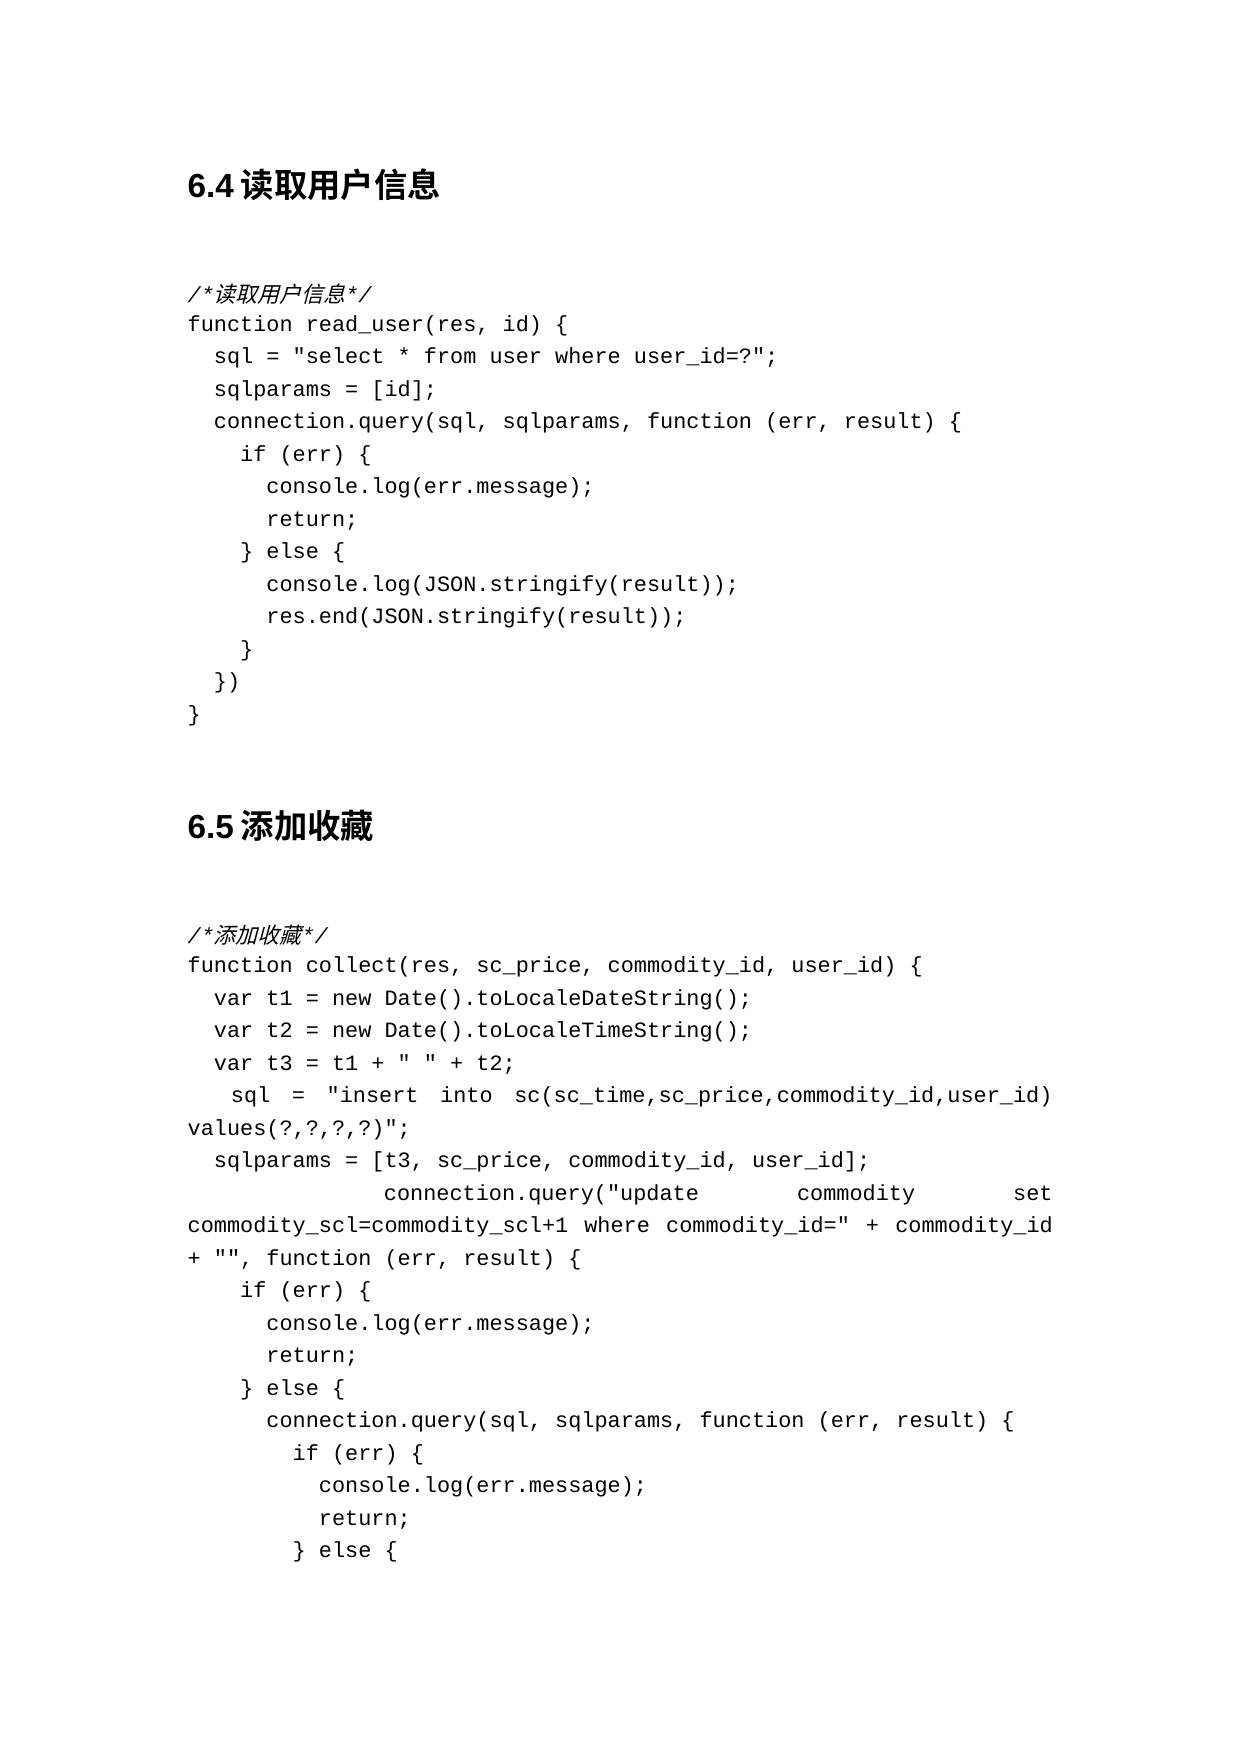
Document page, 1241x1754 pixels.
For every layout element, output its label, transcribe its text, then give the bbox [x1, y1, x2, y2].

text var t2 = new Date().toLocaleTimeString(); [187, 1016, 1053, 1048]
text return; [187, 1341, 1053, 1373]
text res.end(JSON.stringify(result)); [187, 602, 1053, 634]
text if (err) { [187, 1276, 1053, 1308]
text sql = "insert into sc(sc_time,sc_price,commodity_id,user_id) values(?,?,?,?)"; [187, 1081, 1053, 1146]
text if (err) { [187, 1438, 1053, 1471]
text var t1 = new Date().toLocaleDateString(); [187, 983, 1053, 1016]
text } else { [187, 1373, 1053, 1406]
text var t3 = t1 + " " + t2; [187, 1048, 1053, 1081]
text } else { [187, 1536, 1053, 1568]
text connection.query(sql, sqlparams, function (err, result) { [187, 1406, 1053, 1438]
text console.log(err.message); [187, 1308, 1053, 1341]
text sql = "select * from user where user_id=?"; [187, 342, 1053, 374]
text /*添加收藏*/ [187, 918, 1053, 951]
text return; [187, 1503, 1053, 1536]
text } else { [187, 537, 1053, 569]
text sqlparams = [id]; [187, 374, 1053, 407]
subtitle 6.5添加收藏 [187, 791, 1053, 856]
text sqlparams = [t3, sc_price, commodity_id, user_id]; [187, 1146, 1053, 1178]
text return; [187, 504, 1053, 537]
text connection.query("update commodity set commodity_scl=commodity_scl+1 where commodity_id=" + commodity_id + "", function (err, result) { [187, 1178, 1053, 1276]
text /*读取用户信息*/ [187, 277, 1053, 309]
text console.log(err.message); [187, 472, 1053, 504]
text }) [187, 667, 1053, 699]
text } [187, 634, 1053, 667]
subtitle 6.4读取用户信息 [187, 150, 1053, 215]
text connection.query(sql, sqlparams, function (err, result) { [187, 407, 1053, 439]
text console.log(JSON.stringify(result)); [187, 569, 1053, 602]
text if (err) { [187, 439, 1053, 472]
text function read_user(res, id) { [187, 309, 1053, 342]
text } [187, 699, 1053, 732]
text console.log(err.message); [187, 1471, 1053, 1503]
text function collect(res, sc_price, commodity_id, user_id) { [187, 951, 1053, 983]
